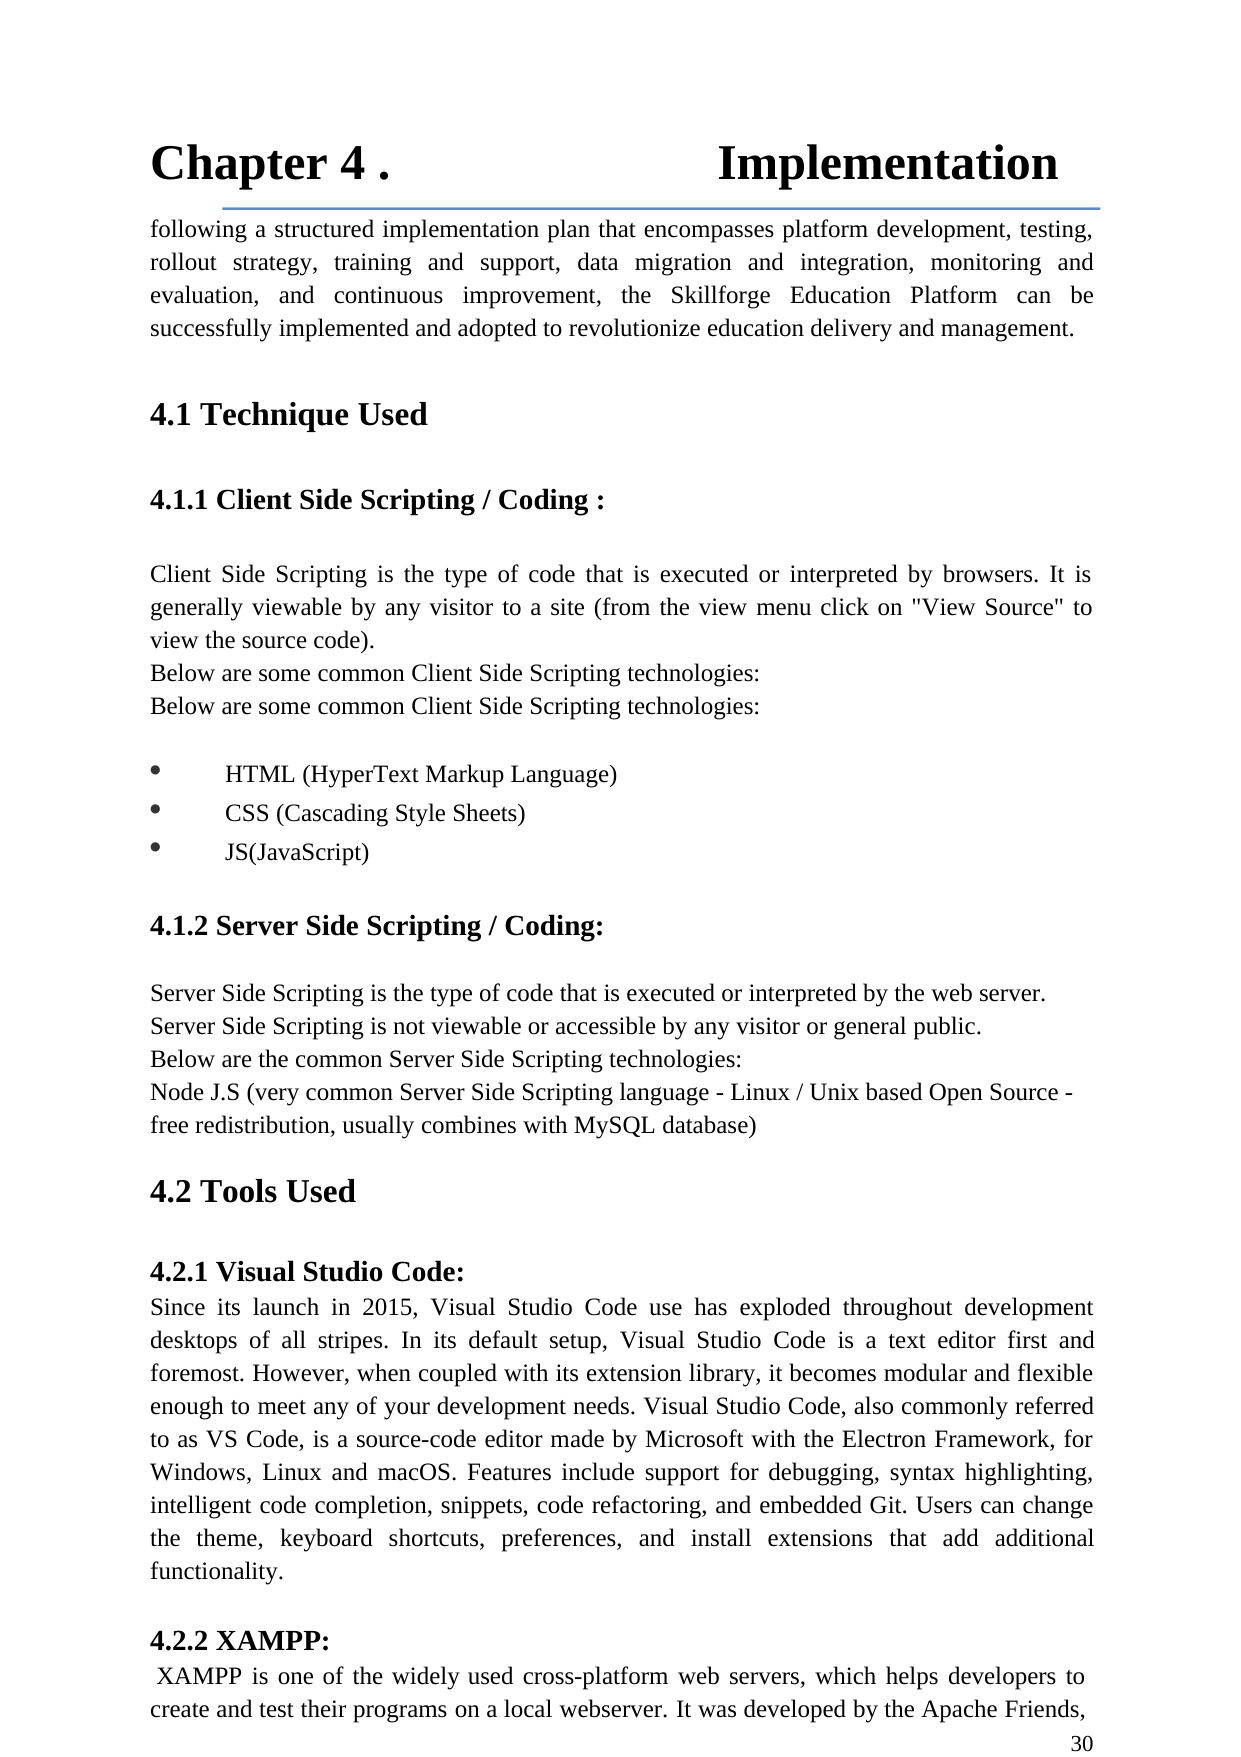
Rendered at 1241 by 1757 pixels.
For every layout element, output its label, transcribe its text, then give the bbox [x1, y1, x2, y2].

subtitle Tools Used [150, 1171, 1211, 1209]
subtitle Client Side Scripting / Coding : [150, 482, 1211, 516]
subtitle Visual Studio Code: [150, 1254, 1211, 1288]
text XAMPP is one of the widely used cross-platform web servers, which helps developers to create and test their programs on a local webserver. It was developed by the Apache Friends, [150, 1661, 1088, 1723]
subtitle Chapter 4 . Implementation [150, 133, 1211, 190]
text Client Side Scripting is the type of code that is executed or interpreted by browsers. It is generally viewable by any visitor to a site (from the view menu click on "View Source" to view the source code). [150, 559, 1093, 654]
text following a structured implementation plan that encompasses platform development, testing, rollout strategy, training and support, data migration and integration, monitoring and evaluation, and continuous improvement, the Skillforge Education Platform can be successfully implemented and adopted to revolutionize education delivery and management. [150, 214, 1094, 342]
subtitle Technique Used [150, 394, 1211, 432]
text Since its launch in 2015, Visual Studio Code use has exploded throughout development desktops of all stripes. In its default setup, Visual Studio Code is a text editor first and foremost. However, when coupled with its extension library, it becomes modular and flexible enough to meet any of your development needs. Visual Studio Code, also commonly referred to as VS Code, is a source-code editor made by Microsoft with the Electron Framework, for Windows, Linux and macOS. Features include support for debugging, syntax highlighting, intelligent code completion, snippets, code refactoring, and embedded Git. Users can change the theme, keyboard shortcuts, preferences, and install extensions that add additional functionality. [150, 1292, 1094, 1585]
text Below are some common Client Side Scripting technologies: [150, 691, 1211, 720]
list CSS (Cascading Style Sheets) [150, 798, 1211, 828]
subtitle XAMPP: [150, 1623, 1211, 1656]
list JS(JavaScript) [150, 837, 1211, 866]
text Below are the common Server Side Scripting technologies: [150, 1044, 1211, 1073]
list HTML (HyperText Markup Language) [150, 759, 1211, 789]
subtitle Server Side Scripting / Coding: [150, 908, 1211, 941]
text Below are some common Client Side Scripting technologies: [150, 658, 1211, 687]
text Node J.S (very common Server Side Scripting language - Linux / Unix based Open Source - free redistribution, usually combines with MySQL database) [150, 1077, 1076, 1139]
text Server Side Scripting is the type of code that is executed or interpreted by the web server. Server Side Scripting is not viewable or accessible by any visitor or general public. [150, 978, 1099, 1040]
